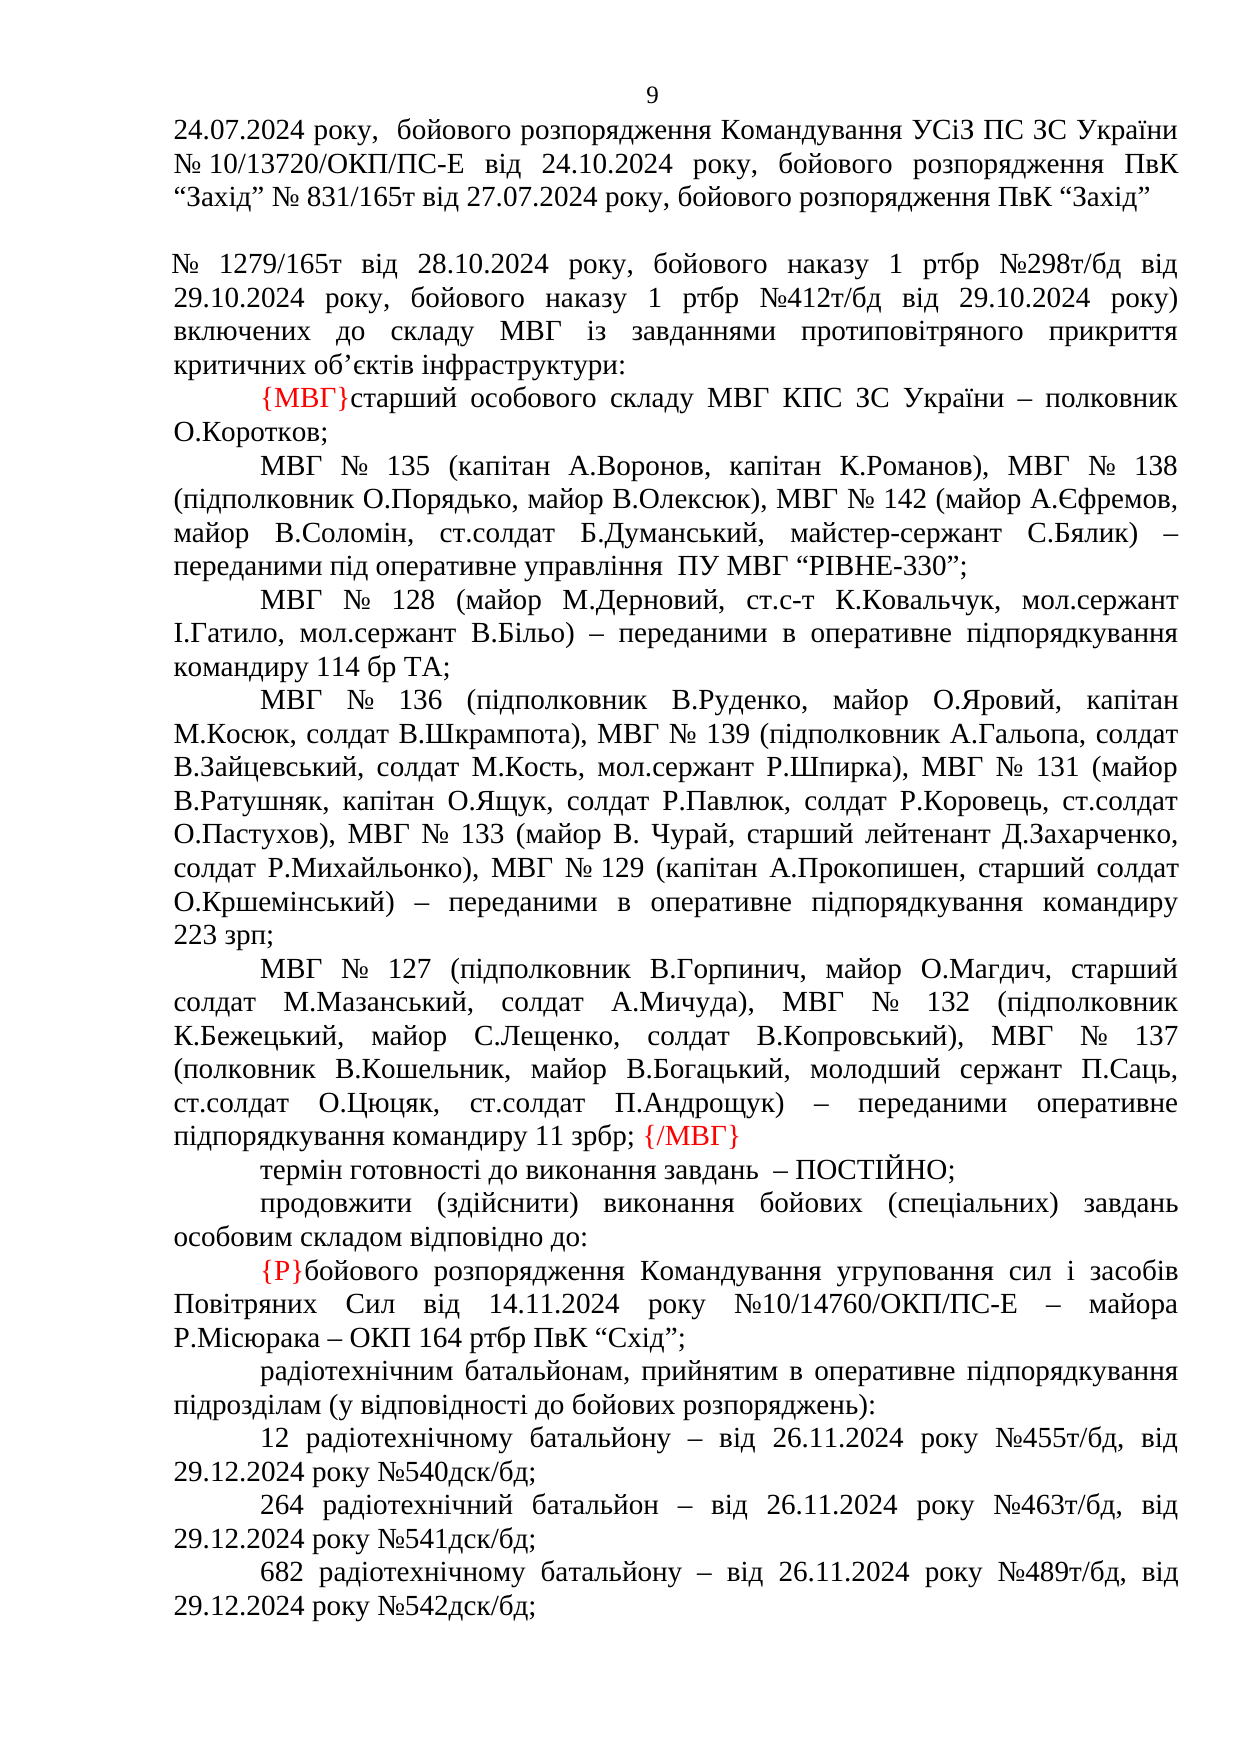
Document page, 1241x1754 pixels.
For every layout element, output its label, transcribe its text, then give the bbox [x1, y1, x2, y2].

text радіотехнічним батальйонам, прийнятим в оперативне підпорядкування підрозділам (у відповідності до бойових розпоряджень): [173, 1353, 1179, 1420]
text МВГ № 135 (капітан А.Воронов, капітан К.Романов), МВГ № 138 (підполковник О.Порядько, майор В.Олексюк), МВГ № 142 (майор А.Єфремов, майор В.Соломін, ст.солдат Б.Думанський, майстер-сержант С.Бялик) – переданими під оперативне управління ПУ МВГ “РІВНЕ-330”; [173, 448, 1179, 582]
text термін готовності до виконання завдань – ПОСТІЙНО; [173, 1152, 1179, 1186]
text МВГ № 127 (підполковник В.Горпинич, майор О.Магдич, старший солдат М.Мазанський, солдат А.Мичуда), МВГ № 132 (підполковник К.Бежецький, майор С.Лещенко, солдат В.Копровський), МВГ № 137 (полковник В.Кошельник, майор В.Богацький, молодший сержант П.Саць, ст.солдат О.Цюцяк, ст.солдат П.Андрощук) – переданими оперативне підпорядкування командиру 11 зрбр; {/МВГ} [173, 951, 1179, 1152]
text 12 радіотехнічному батальйону – від 26.11.2024 року №455т/бд, від 29.12.2024 року №540дск/бд; [173, 1420, 1179, 1487]
text МВГ № 128 (майор М.Дерновий, ст.с-т К.Ковальчук, мол.сержант І.Гатило, мол.сержант В.Більо) – переданими в оперативне підпорядкування командиру 114 бр ТА; [173, 582, 1179, 682]
text {Р}бойового розпорядження Командування угруповання сил і засобів Повітряних Сил від 14.11.2024 року №10/14760/ОКП/ПС-Е – майора Р.Місюрака – ОКП 164 ртбр ПвК “Схід”; [173, 1253, 1179, 1353]
text МВГ № 136 (підполковник В.Руденко, майор О.Яровий, капітан М.Косюк, солдат В.Шкрампота), МВГ № 139 (підполковник А.Гальопа, солдат В.Зайцевський, солдат М.Кость, мол.сержант Р.Шпирка), МВГ № 131 (майор В.Ратушняк, капітан О.Ящук, солдат Р.Павлюк, солдат Р.Коровець, ст.солдат О.Пастухов), МВГ № 133 (майор В. Чурай, старший лейтенант Д.Захарченко, солдат Р.Михайльонко), МВГ № 129 (капітан А.Прокопишен, старший солдат О.Кршемінський) – переданими в оперативне підпорядкування командиру 223 зрп; [173, 682, 1179, 951]
text № 1279/165т від 28.10.2024 року, бойового наказу 1 ртбр №298т/бд від 29.10.2024 року, бойового наказу 1 ртбр №412т/бд від 29.10.2024 року) включених до складу МВГ із завданнями протиповітряного прикриття критичних об’єктів інфраструктури: [171, 246, 1179, 381]
text продовжити (здійснити) виконання бойових (спеціальних) завдань особовим складом відповідно до: [173, 1186, 1179, 1253]
text 682 радіотехнічному батальйону – від 26.11.2024 року №489т/бд, від 29.12.2024 року №542дск/бд; [173, 1554, 1179, 1622]
text 264 радіотехнічний батальйон – від 26.11.2024 року №463т/бд, від 29.12.2024 року №541дск/бд; [173, 1487, 1179, 1554]
text {МВГ}старший особового складу МВГ КПС ЗС України – полковник О.Коротков; [173, 381, 1179, 448]
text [173, 112, 1179, 213]
